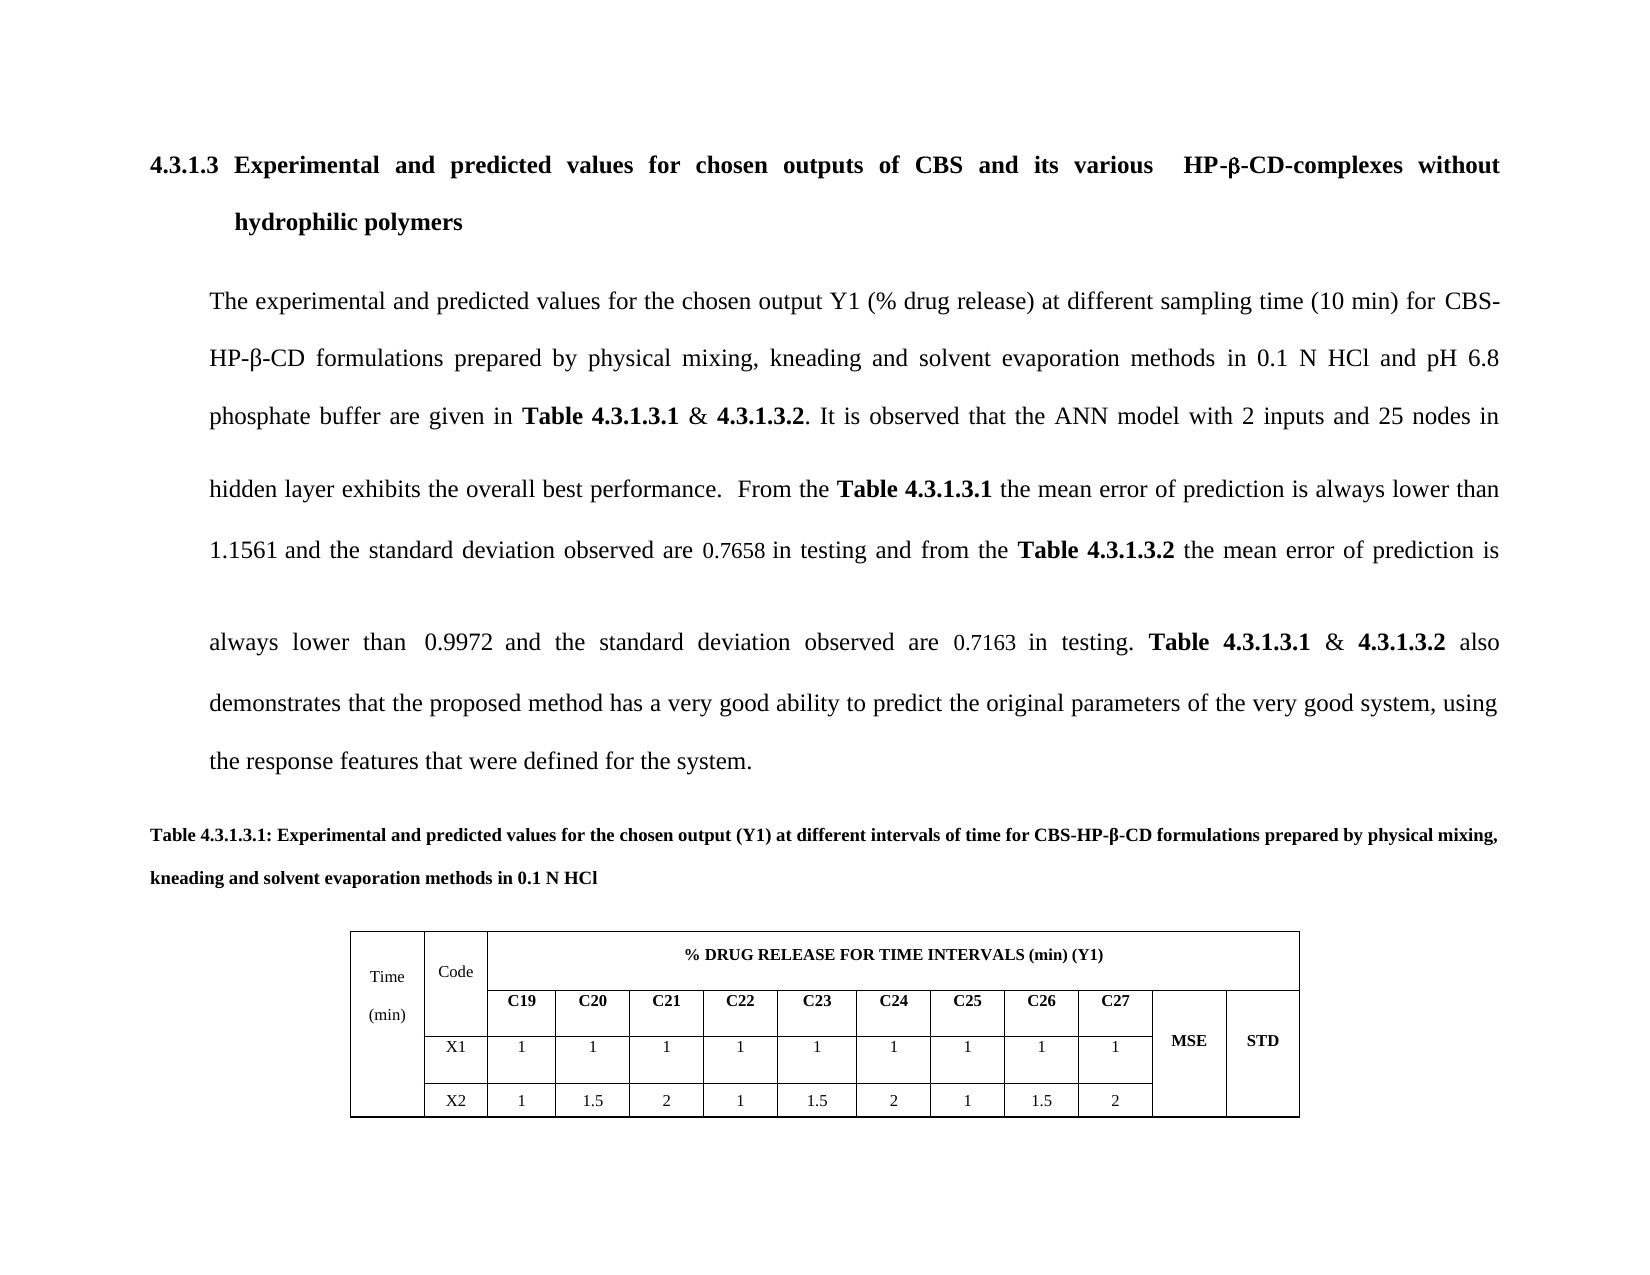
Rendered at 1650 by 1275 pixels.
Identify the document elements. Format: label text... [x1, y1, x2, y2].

table_cell 1 [556, 1037, 629, 1082]
table_cell 1.5 [778, 1084, 856, 1116]
table_header % DRUG RELEASE FOR TIME INTERVALS (min) (Y1) [488, 932, 1299, 989]
table_cell 1 [704, 1037, 777, 1082]
table_header Time (min) [351, 932, 424, 1116]
table_cell C25 [931, 991, 1004, 1036]
text 4.3.1.3 Experimental and predicted values for chosen outputs of CBS and its various HP--CD-complexes without hydrophilic polymers [150, 150, 1500, 236]
table_cell STD [1227, 991, 1299, 1116]
table_header Code [425, 932, 487, 1036]
table_cell 1 [1079, 1037, 1152, 1082]
table_cell C19 [488, 991, 555, 1036]
list The experimental and predicted values for the chosen output Y1 (% drug release) at different sampling time (10 min) for CBS-HP-β-CD formulations prepared by physical mixing, kneading and solvent evaporation methods in 0.1 N HCl and pH 6.8 phosphate buffer are given in Table 4.3.1.3.1 & 4.3.1.3.2. It is observed that the ANN model with 2 inputs and 25 nodes in hidden layer exhibits the overall best performance. From the Table 4.3.1.3.1 the mean error of prediction is always lower than 1.1561 and the standard deviation observed are 0.7658 in testing and from the Table 4.3.1.3.2 the mean error of prediction is always lower than 0.9972 and the standard deviation observed are 0.7163 in testing. Table 4.3.1.3.1 & 4.3.1.3.2 also demonstrates that the proposed method has a very good ability to predict the original parameters of the very good system, using the response features that were defined for the system. [209, 286, 1500, 774]
table_cell C27 [1079, 991, 1152, 1036]
table_cell 1 [488, 1037, 555, 1082]
text Table 4.3.1.3.1: Experimental and predicted values for the chosen output (Y1) at different intervals of time for CBS-HP-β-CD formulations prepared by physical mixing, kneading and solvent evaporation methods in 0.1 N HCl [150, 824, 1500, 889]
table_cell MSE [1153, 991, 1226, 1116]
table_cell 2 [1079, 1084, 1152, 1116]
table_cell 1 [488, 1084, 555, 1116]
table_cell 1.5 [556, 1084, 629, 1116]
table_cell C22 [704, 991, 777, 1036]
table_cell C26 [1005, 991, 1078, 1036]
table_cell X2 [425, 1084, 487, 1116]
table_cell X1 [425, 1037, 487, 1082]
table_cell 1 [857, 1037, 930, 1082]
table_cell 1 [778, 1037, 856, 1082]
table_cell 1 [931, 1037, 1004, 1082]
table_cell 1.5 [1005, 1084, 1078, 1116]
table_cell C23 [778, 991, 856, 1036]
table_cell 1 [704, 1084, 777, 1116]
table_cell 1 [1005, 1037, 1078, 1082]
table_cell C24 [857, 991, 930, 1036]
table_cell C21 [630, 991, 703, 1036]
table_cell 1 [630, 1037, 703, 1082]
table_cell C20 [556, 991, 629, 1036]
table_cell 1 [931, 1084, 1004, 1116]
table_cell 2 [857, 1084, 930, 1116]
table_cell 2 [630, 1084, 703, 1116]
